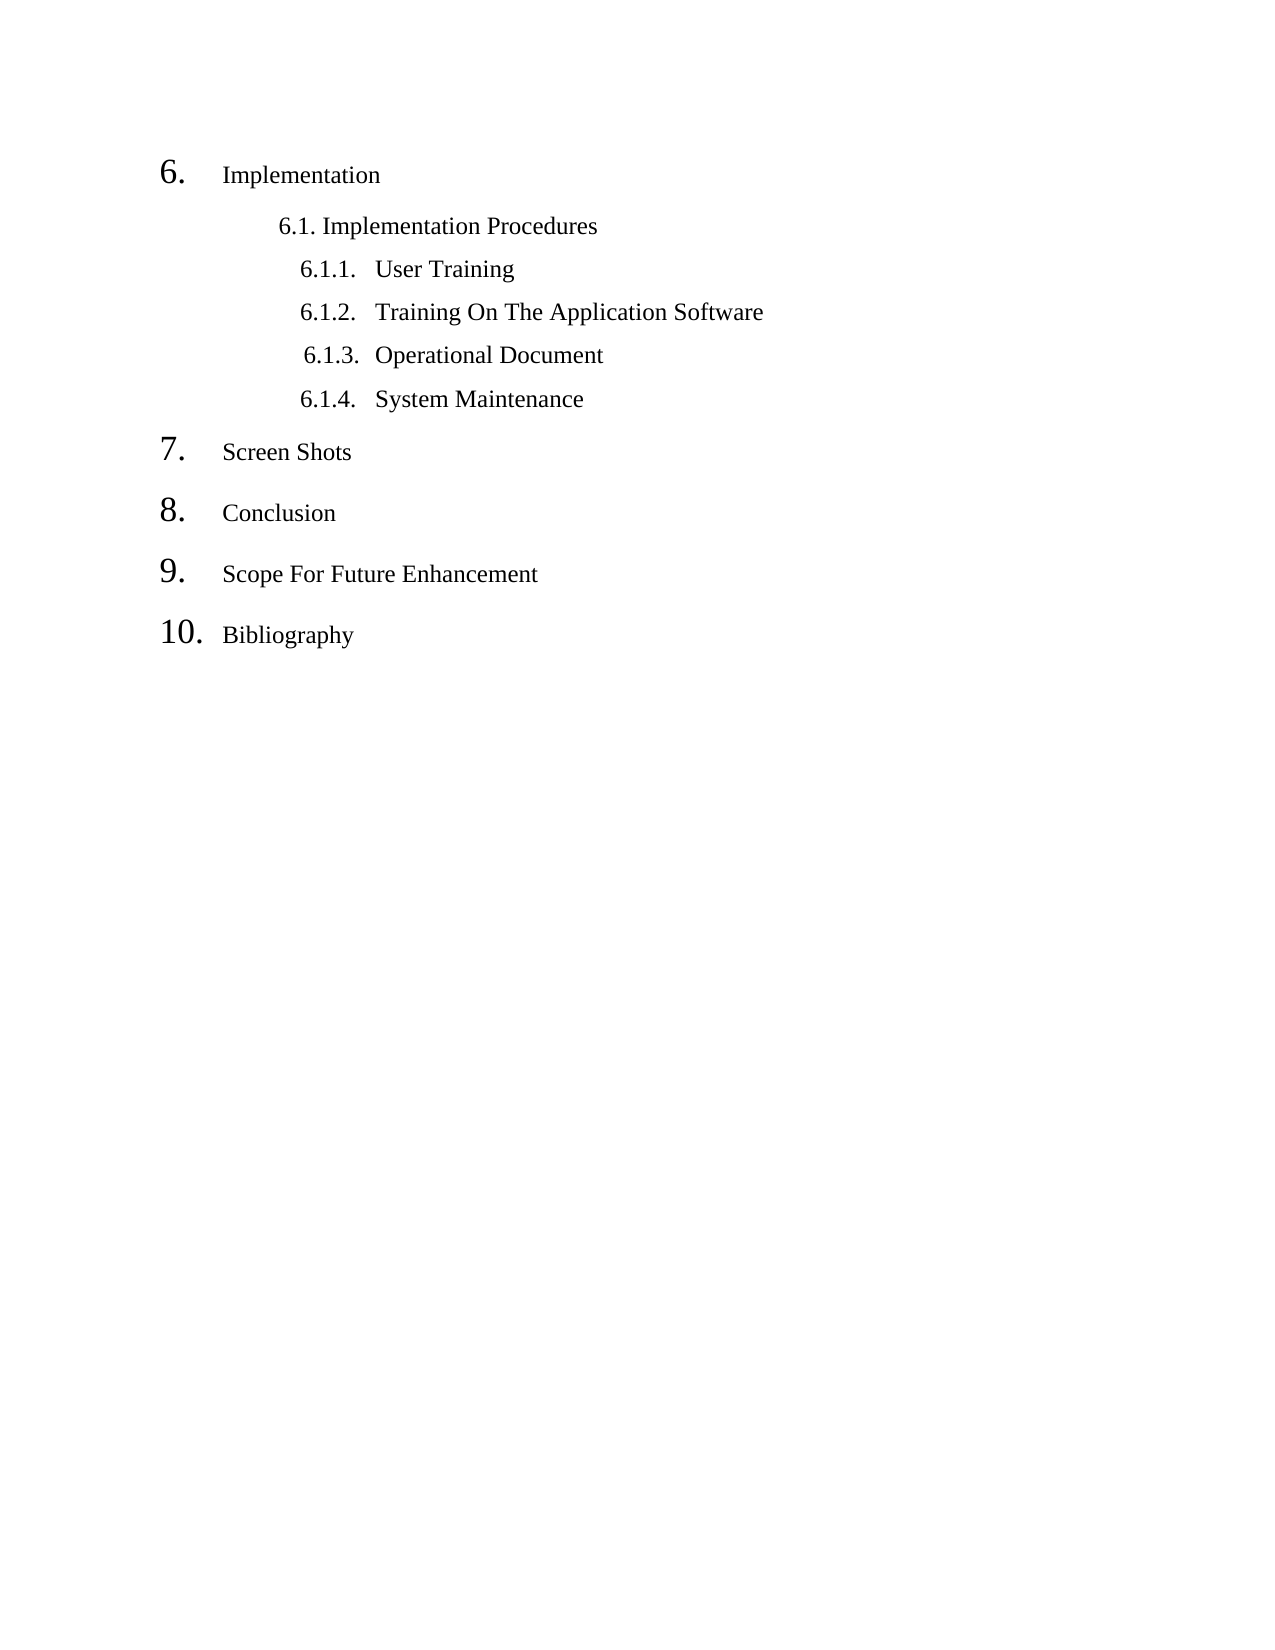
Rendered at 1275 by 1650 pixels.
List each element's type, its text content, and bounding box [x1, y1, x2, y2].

list Implementation [159, 150, 1125, 191]
list Screen Shots [159, 427, 1125, 468]
list Conclusion [159, 488, 1125, 529]
list 6.1. Implementation Procedures [205, 211, 1125, 240]
list 6.1.4. System Maintenance [205, 384, 1125, 412]
list 6.1.3. Operational Document [205, 341, 1125, 369]
list 6.1.2. Training On The Application Software [205, 297, 1125, 326]
list 6.1.1. User Training [205, 254, 1125, 283]
list Scope For Future Enhancement [159, 549, 1125, 590]
list Bibliography [159, 611, 1125, 651]
